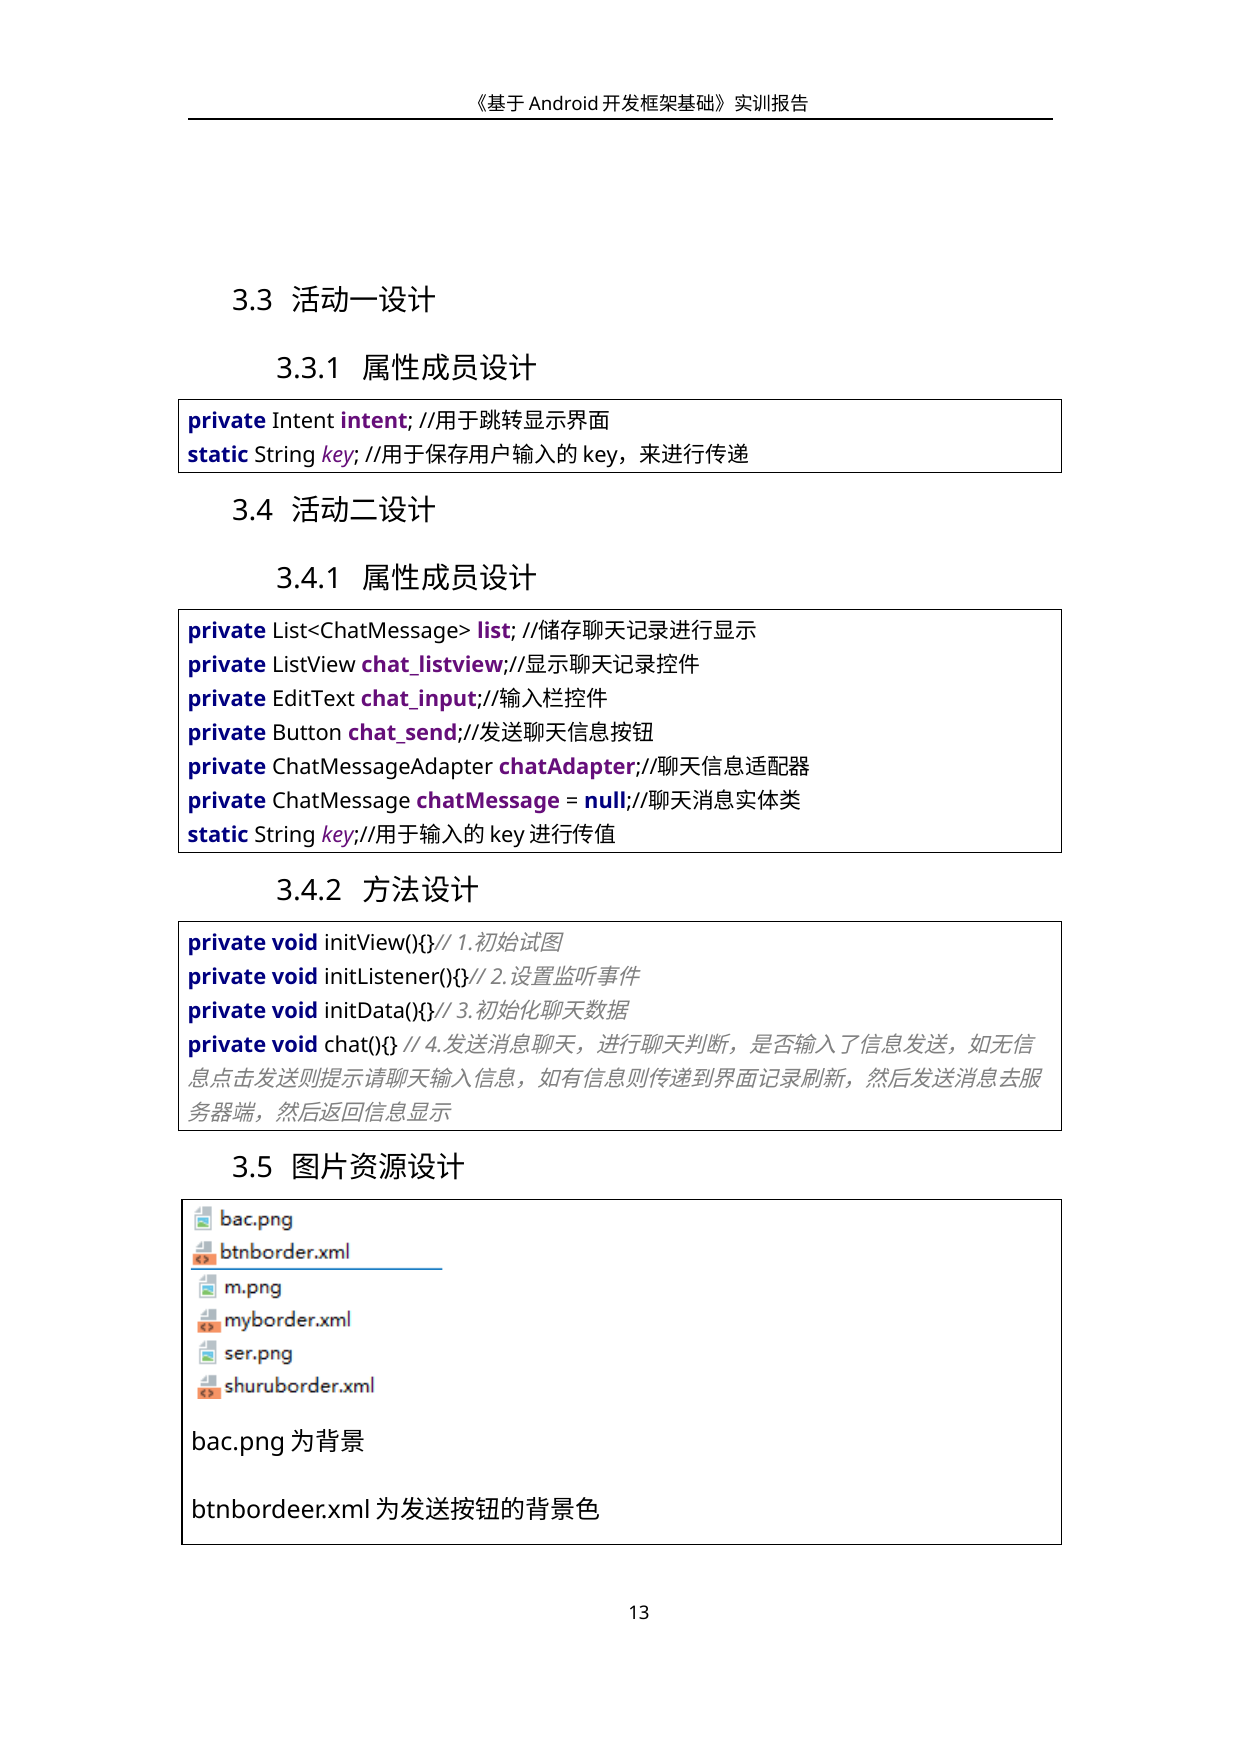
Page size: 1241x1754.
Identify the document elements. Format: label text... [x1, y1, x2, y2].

text private List<ChatMessage> list; //储存聊天记录进行显示 private ListView chat_listview;//显示聊天记录控件 private EditText chat_input;//输入栏控件 private Button chat_send;//发送聊天信息按钮 private ChatMessageAdapter chatAdapter;//聊天信息适配器 private ChatMessage chatMessage = null;//聊天消息实体类 static String key;//用于输入的key进行传值 [179, 610, 1061, 852]
list btnbordeer.xml为发送按钮的背景色 [183, 1471, 1061, 1544]
text private void chat(){} // 4.发送消息聊天，进行聊天判断，是否输入了信息发送，如无信息点击发送则提示请聊天输入信息，如有信息则传递到界面记录刷新，然后发送消息去服务器端，然后返回信息显示 [179, 1023, 1061, 1130]
picture [190, 1202, 549, 1399]
text private Intent intent; //用于跳转显示界面 static String key; //用于保存用户输入的key，来进行传递 [179, 400, 1061, 472]
list 活动一设计 [232, 263, 1053, 331]
list 活动二设计 [232, 473, 1053, 541]
list 属性成员设计 [276, 541, 1053, 609]
text private void initListener(){}// 2.设置监听事件 [187, 958, 1053, 992]
text private void initData(){}// 3.初始化聊天数据 [187, 992, 1053, 1023]
list bac.png为背景 [183, 1403, 1061, 1471]
list 图片资源设计 [232, 1131, 1053, 1199]
list 方法设计 [276, 853, 1053, 921]
text private void initView(){}// 1.初始试图 [179, 922, 1061, 958]
list 属性成员设计 [276, 331, 1053, 399]
